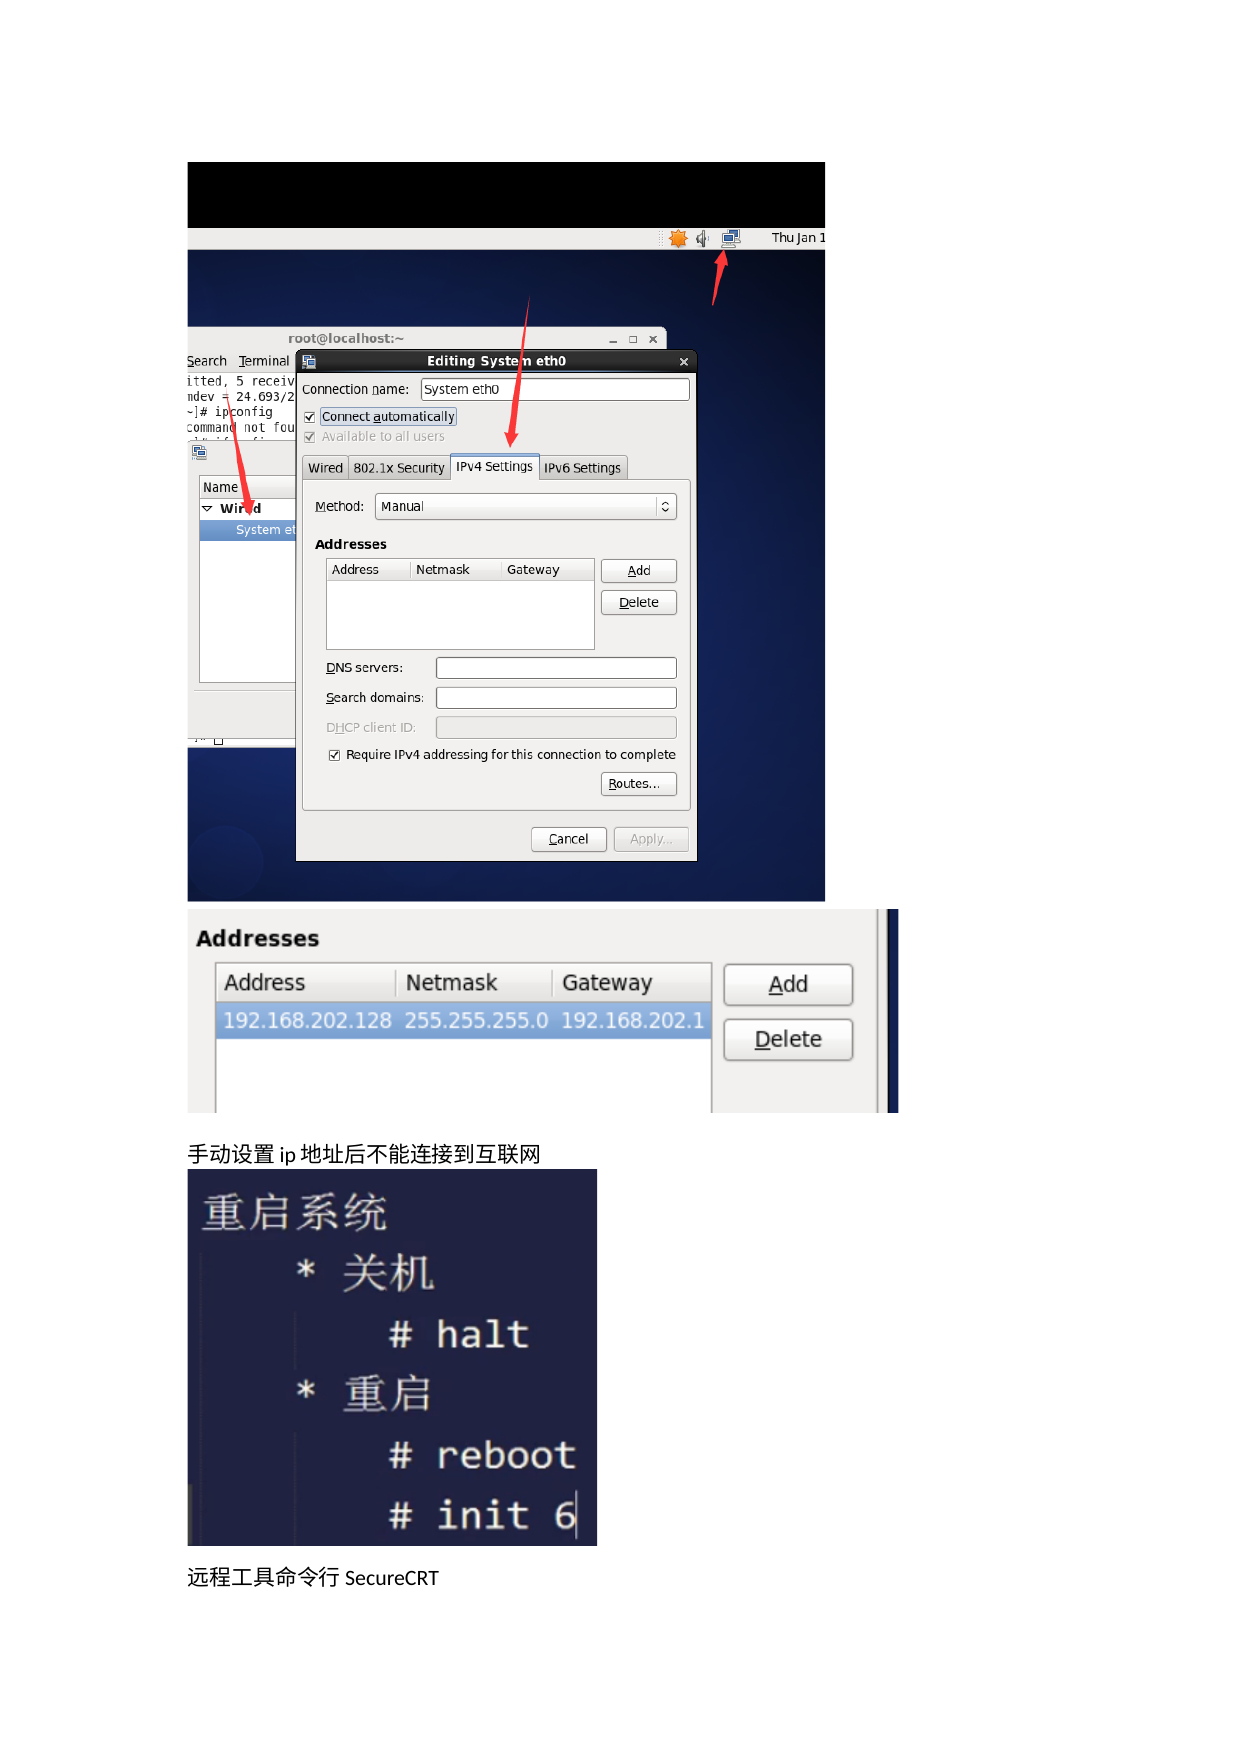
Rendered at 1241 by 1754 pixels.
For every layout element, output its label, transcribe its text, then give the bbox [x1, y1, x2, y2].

text 远程工具命令行SecureCRT [187, 1559, 1053, 1592]
text 手动设置ip地址后不能连接到互联网 [187, 1137, 1053, 1169]
picture [187, 162, 826, 902]
picture [187, 1169, 598, 1546]
picture [187, 909, 899, 1113]
